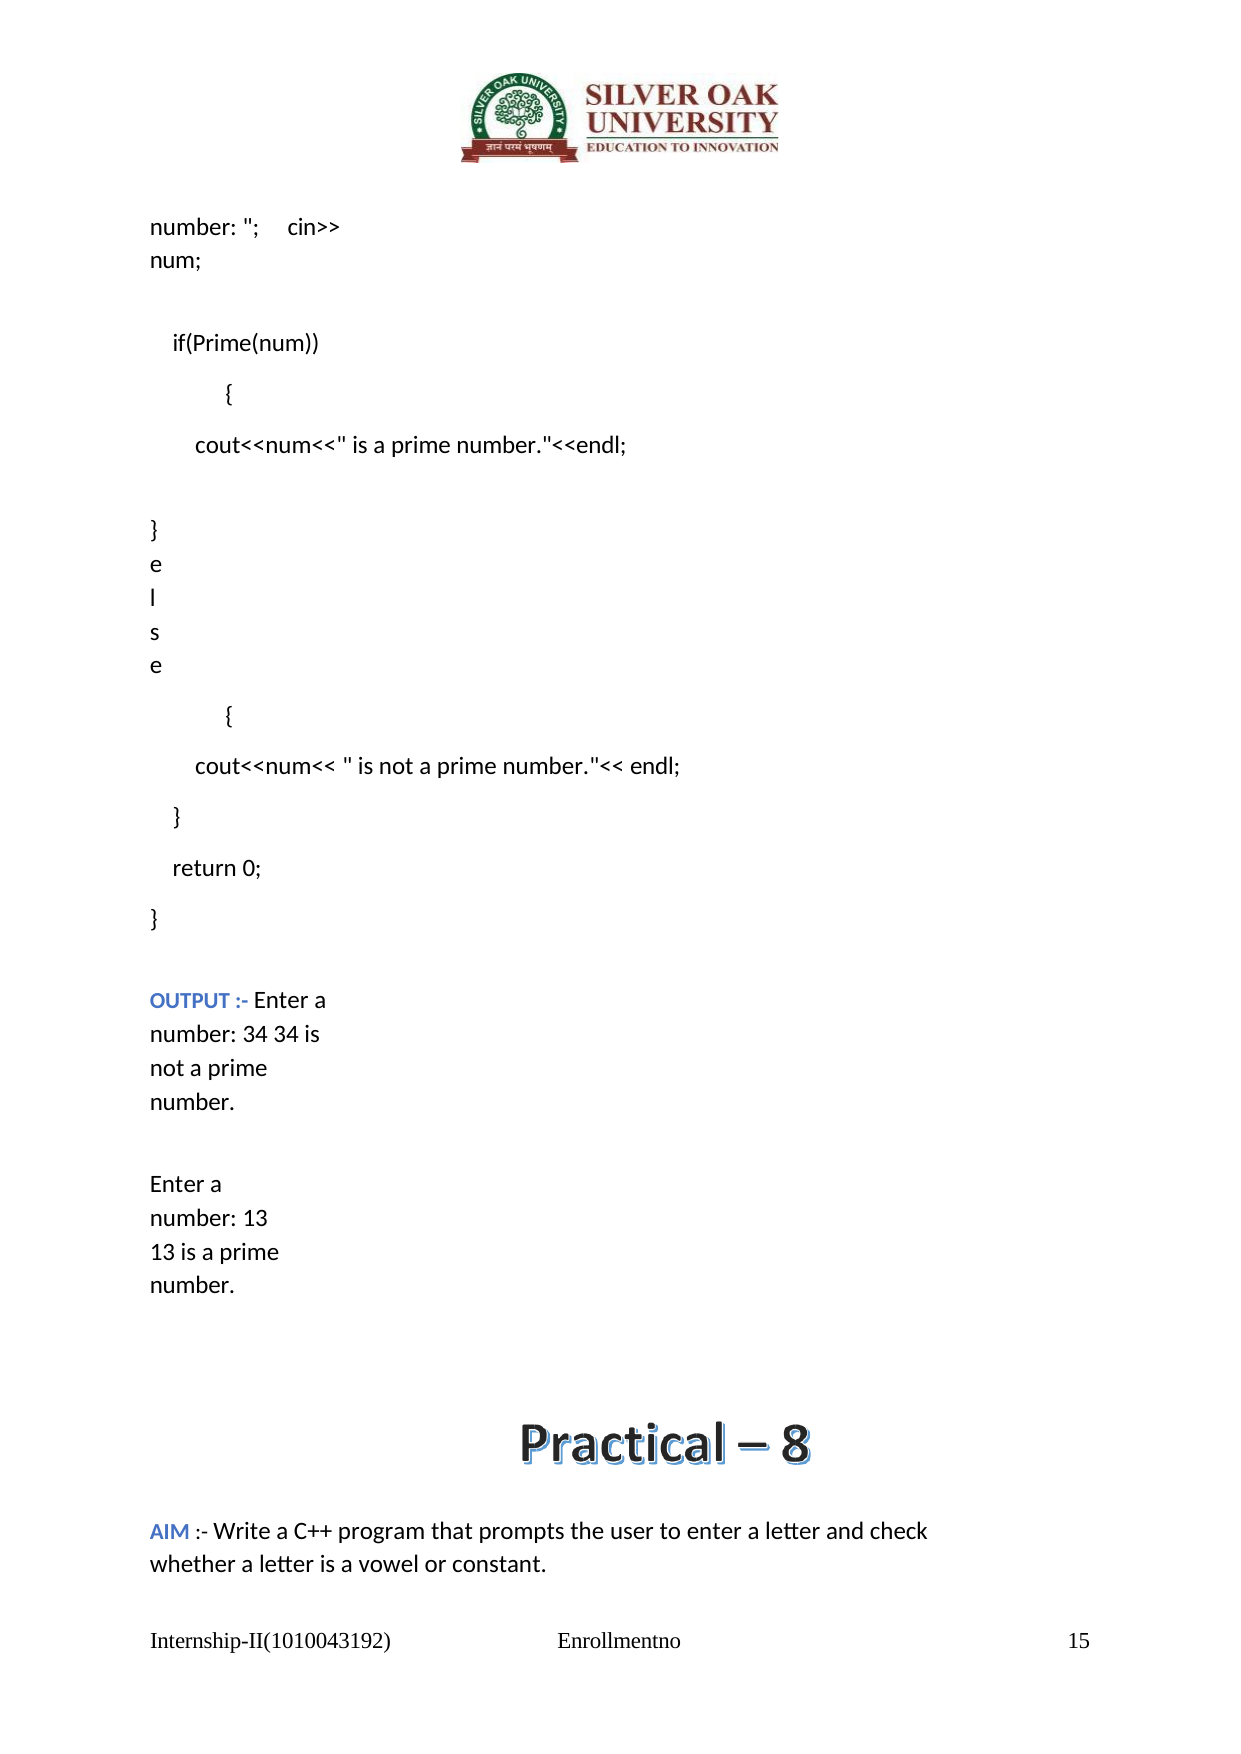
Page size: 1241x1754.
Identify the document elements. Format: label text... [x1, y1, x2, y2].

text } [172, 801, 1101, 832]
text { [225, 700, 1101, 730]
picture [521, 1421, 725, 1465]
text number: "; cin>> num; [149, 211, 342, 275]
text e l s e [149, 548, 162, 680]
text } [149, 514, 1101, 544]
text cout<<num<< " is not a prime number."<< endl; [195, 751, 1101, 781]
picture [460, 73, 779, 163]
text AIM :- Write a C++ program that prompts the user to enter a letter and check whether a letter is a vowel or constant. [149, 1515, 978, 1579]
text Enter a number: 13 13 is a prime number. [149, 1168, 281, 1300]
text return 0; [172, 852, 1101, 882]
text cout<<num<<" is a prime number."<<endl; [195, 429, 1101, 459]
text } [149, 903, 1101, 933]
text { [225, 378, 1101, 409]
picture [781, 1423, 811, 1465]
text if(Prime(num)) [172, 327, 1101, 358]
text OUTPUT :- Enter a number: 34 34 is not a prime number. [149, 984, 337, 1116]
